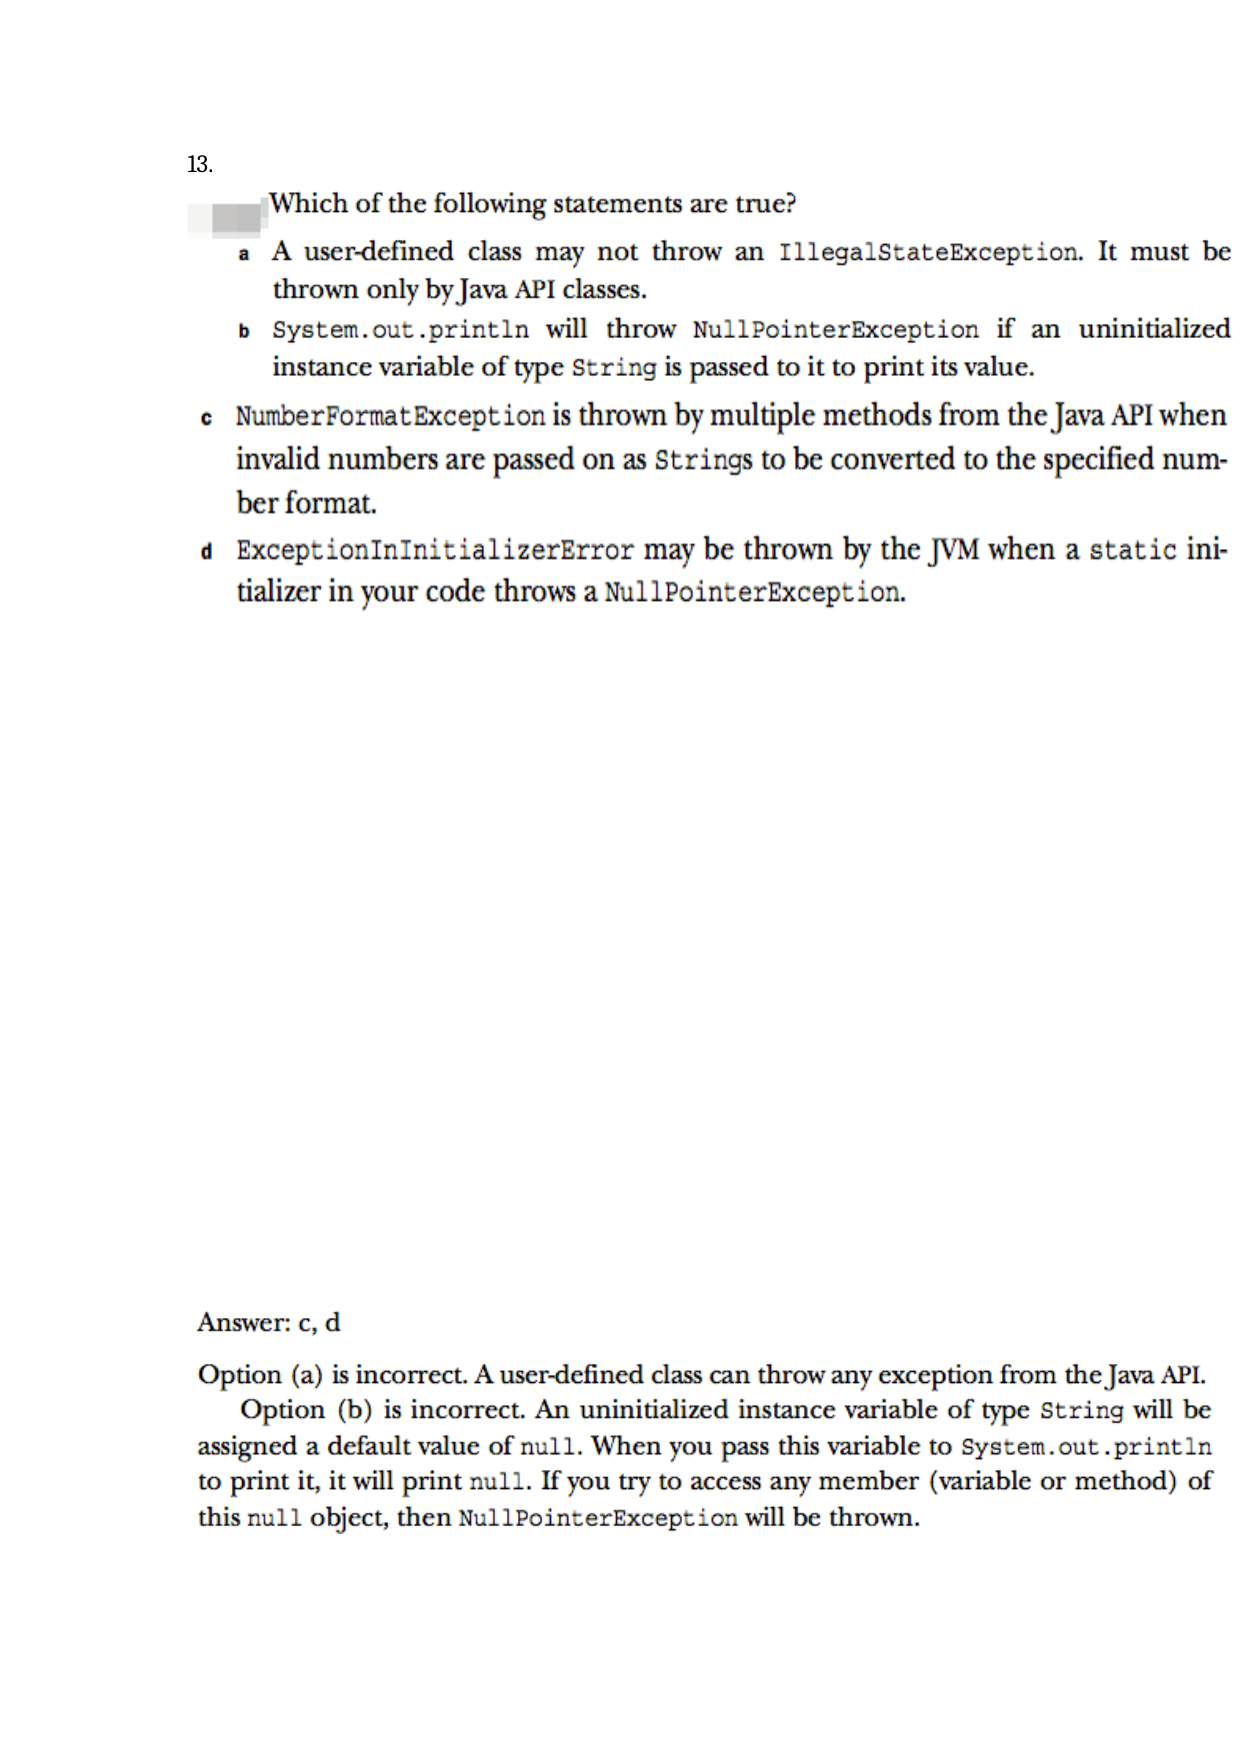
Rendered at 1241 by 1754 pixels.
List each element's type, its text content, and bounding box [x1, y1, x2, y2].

picture [187, 178, 1241, 617]
text 13. [187, 150, 1053, 178]
picture [187, 1306, 1221, 1534]
